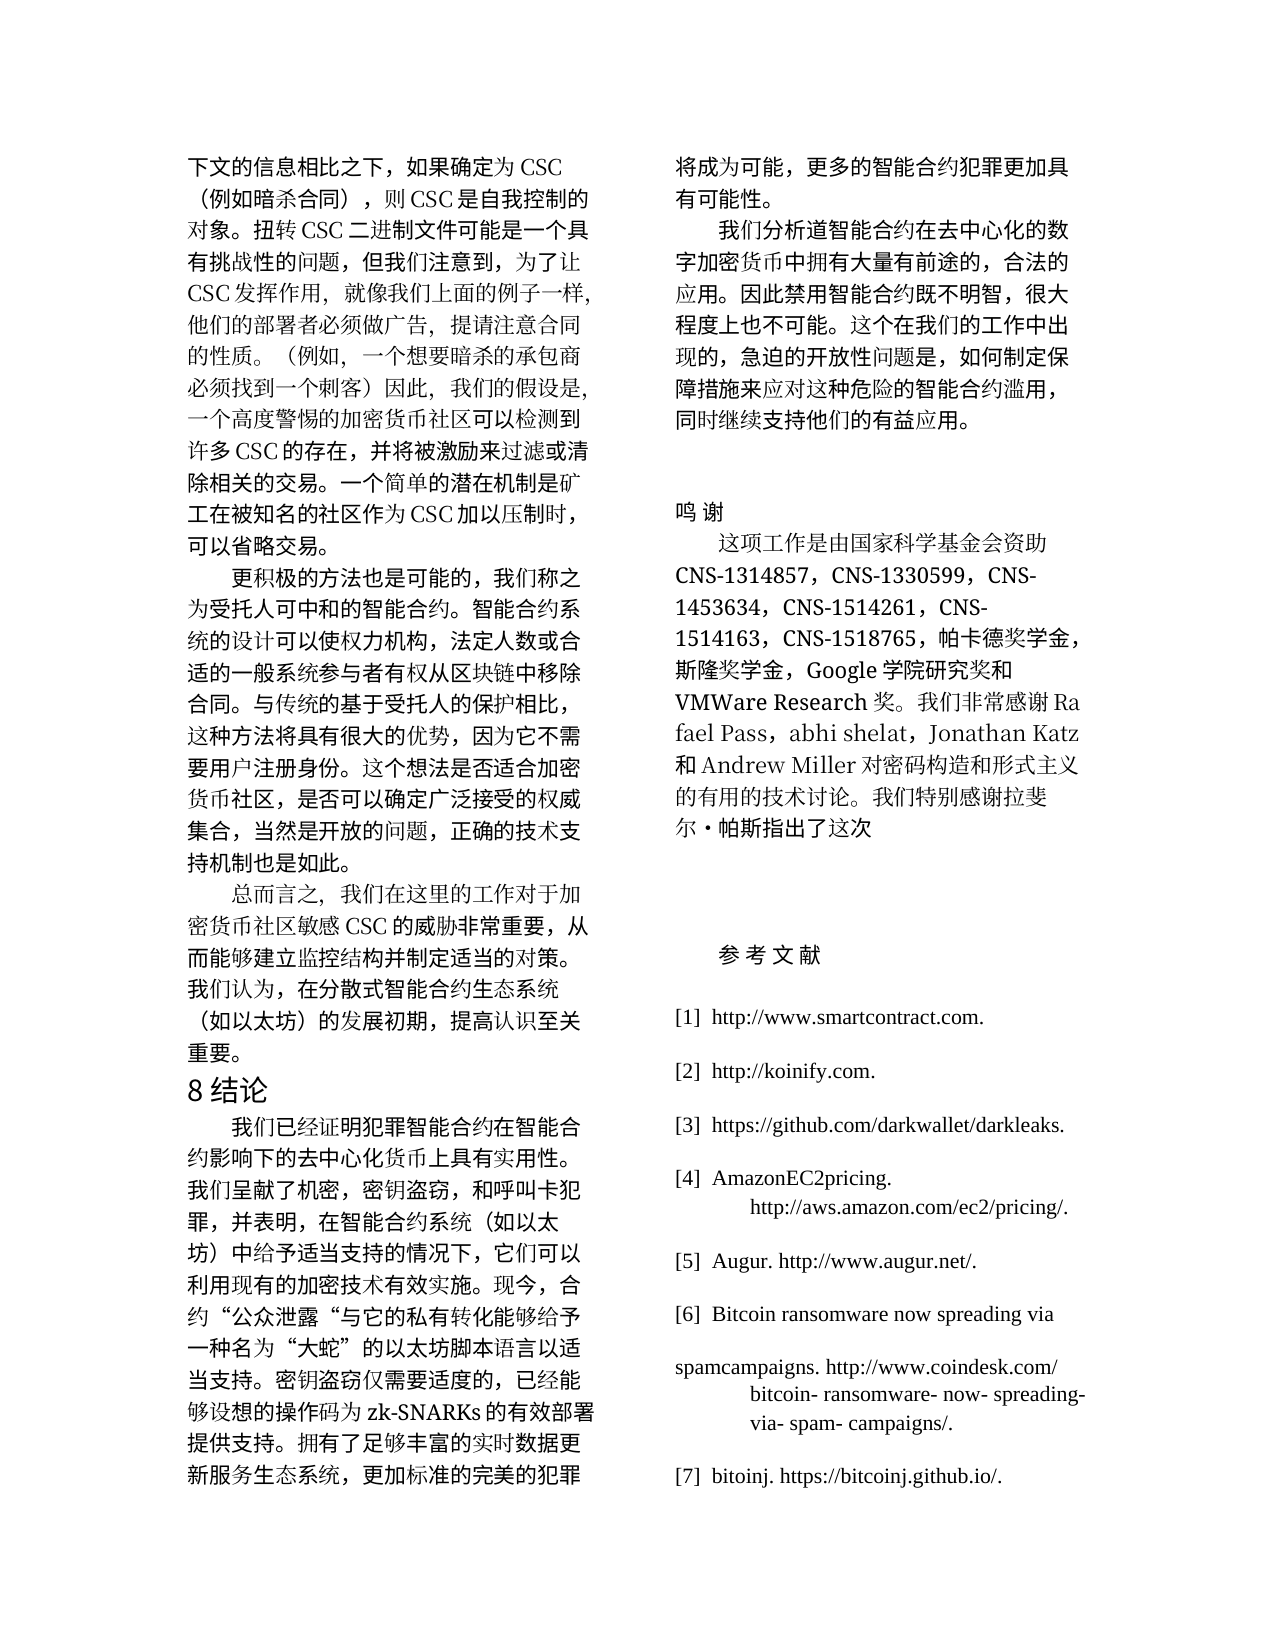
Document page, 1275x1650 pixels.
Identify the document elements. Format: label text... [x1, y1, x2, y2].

text [1] http://www.smartcontract.com. [675, 1001, 1087, 1030]
text 我们已经证明犯罪智能合约在智能合约影响下的去中心化货币上具有实用性。我们呈献了机密，密钥盗窃，和呼叫卡犯罪，并表明，在智能合约系统（如以太坊）中给予适当支持的情况下，它们可以利用现有的加密技术有效实施。现今，合约“公众泄露“与它的私有转化能够给予一种名为“大蛇”的以太坊脚本语言以适当支持。密钥盗窃仅需要适度的，已经能够设想的操作码为zk-SNARKs的有效部署提供支持。拥有了足够丰富的实时数据更新服务生态系统，更加标准的完美的犯罪将成为可能，更多的智能合约犯罪更加具有可能性。 [187, 1109, 600, 1490]
text 我们分析道智能合约在去中心化的数字加密货币中拥有大量有前途的，合法的应用。因此禁用智能合约既不明智，很大程度上也不可能。这个在我们的工作中出现的，急迫的开放性问题是，如何制定保障措施来应对这种危险的智能合约滥用，同时继续支持他们的有益应用。 [675, 213, 1087, 435]
text [3] https://github.com/darkwallet/darkleaks. [675, 1109, 1087, 1137]
text 更积极的方法也是可能的，我们称之为受托人可中和的智能合约。智能合约系统的设计可以使权力机构，法定人数或合适的一般系统参与者有权从区块链中移除合同。与传统的基于受托人的保护相比，这种方法将具有很大的优势，因为它不需要用户注册身份。这个想法是否适合加密货币社区，是否可以确定广泛接受的权威集合，当然是开放的问题，正确的技术支持机制也是如此。 [187, 561, 600, 877]
text 参 考 文 献 [675, 938, 1087, 969]
text [7] bitoinj. https://bitcoinj.github.io/. [675, 1460, 1087, 1489]
text [5] Augur. http://www.augur.net/. [675, 1245, 1087, 1274]
text [4] AmazonEC2pricing. http://aws.amazon.com/ec2/pricing/. [675, 1162, 1087, 1220]
text [2] http://koinify.com. [675, 1055, 1087, 1084]
text [6] Bitcoin ransomware now spreading via [675, 1299, 1087, 1326]
text 8 结论 [187, 1067, 600, 1109]
text 这项工作是由国家科学基金会资助CNS-1314857，CNS-1330599，CNS-1453634，CNS-1514261，CNS-1514163，CNS-1518765，帕卡德奖学金，斯隆奖学金，Google学院研究奖和VMWare Research 奖。我们非常感谢Rafael Pass，abhi shelat，Jonathan Katz和Andrew Miller对密码构造和形式主义的有用的技术讨论。我们特别感谢拉斐尔·帕斯指出了这次 [675, 526, 1087, 843]
text 鸣 谢 [675, 494, 1087, 526]
text spamcampaigns. http://www.coindesk.com/ bitcoin- ransomware- now- spreading- via- spam- campaigns/. [675, 1351, 1087, 1435]
text 总而言之，我们在这里的工作对于加密货币社区敏感CSC的威胁非常重要，从而能够建立监控结构并制定适当的对策。我们认为，在分散式智能合约生态系统（如以太坊）的发展初期，提高认识至关重要。 [187, 877, 600, 1067]
